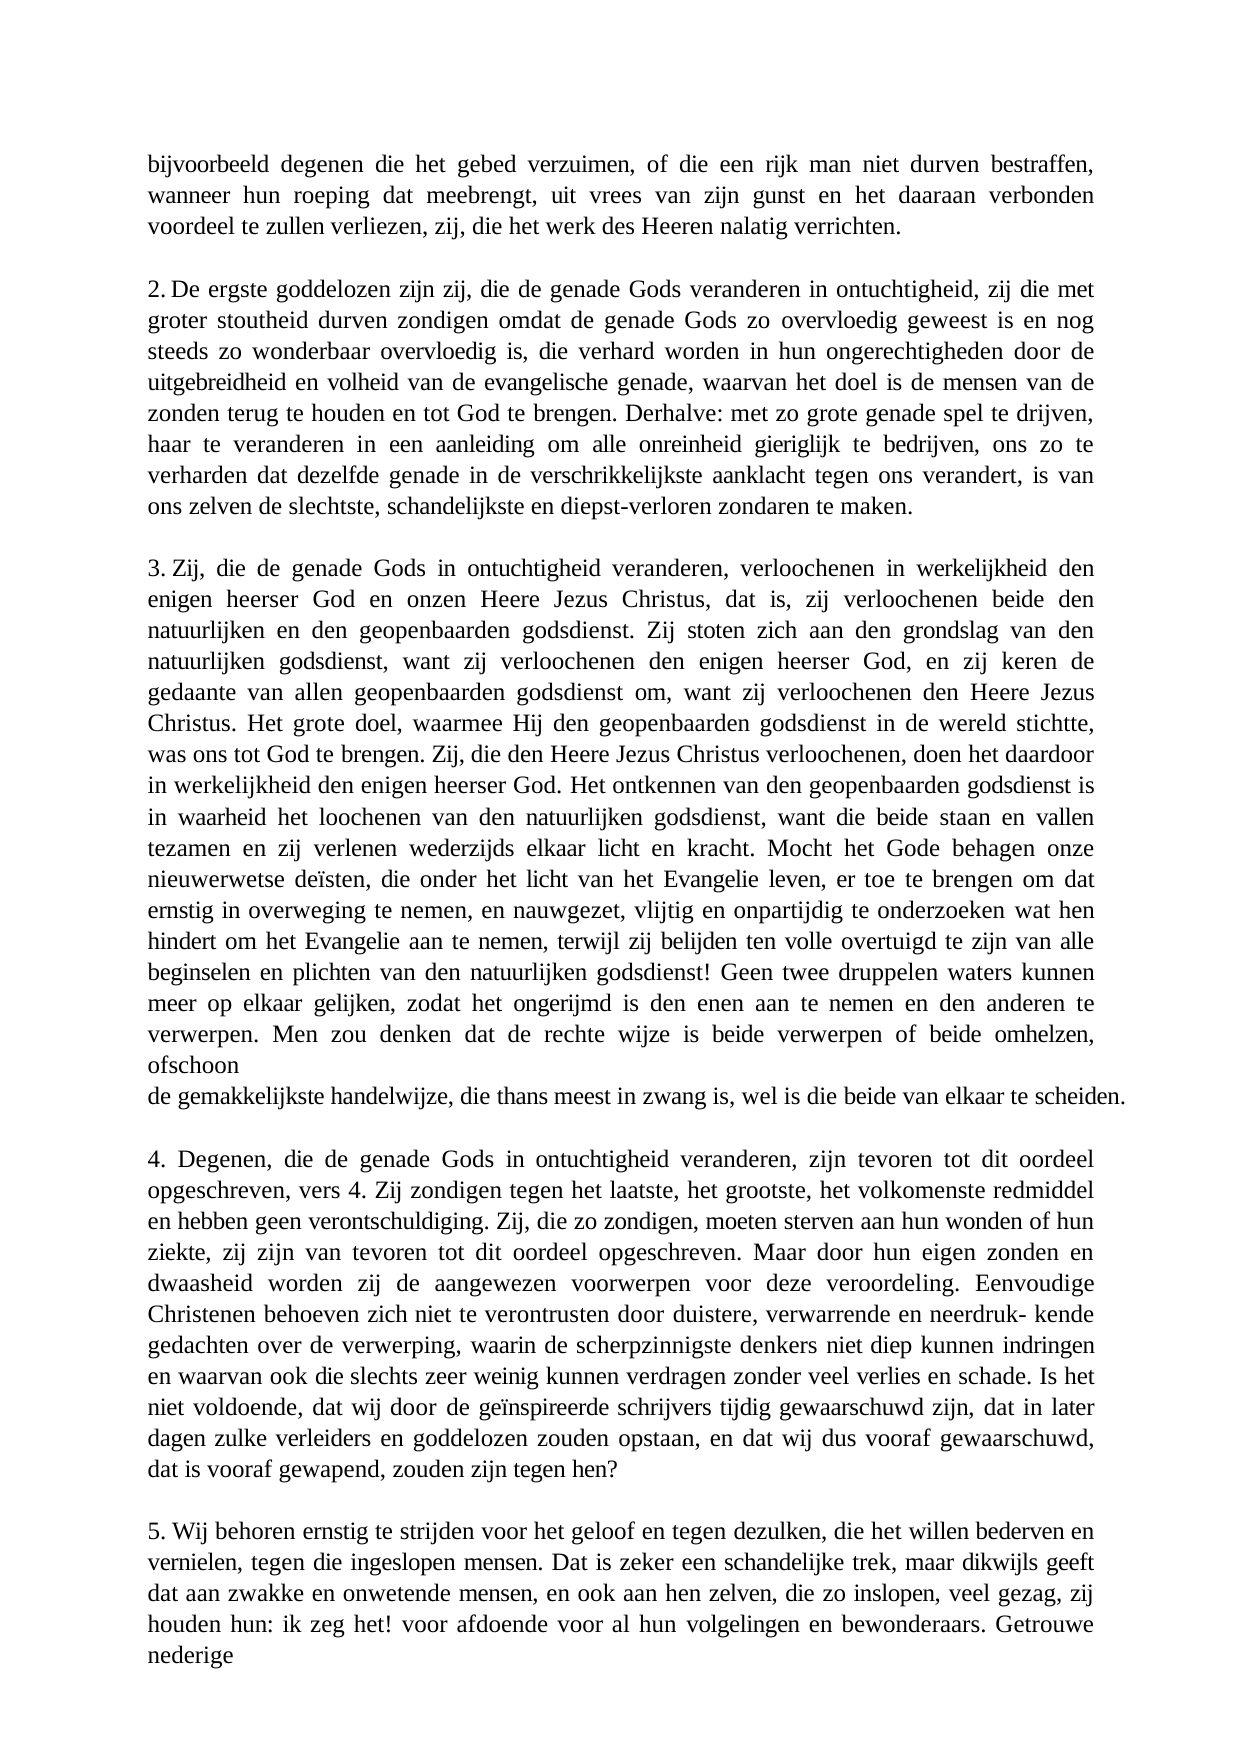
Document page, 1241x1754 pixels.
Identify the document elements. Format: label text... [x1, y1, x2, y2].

list De ergste goddelozen zijn zij, die de genade Gods veranderen in ontuchtigheid, zij die met groter stoutheid durven zondigen omdat de genade Gods zo overvloedig geweest is en nog steeds zo wonderbaar overvloedig is, die verhard worden in hun ongerechtigheden door de uitgebreidheid en volheid van de evangelische genade, waarvan het doel is de mensen van de zonden terug te houden en tot God te brengen. Derhalve: met zo grote genade spel te drijven, haar te veranderen in een aanleiding om alle onreinheid gieriglijk te bedrijven, ons zo te verharden dat dezelfde genade in de verschrikkelijkste aanklacht tegen ons verandert, is van ons zelven de slechtste, schandelijkste en diepst-verloren zondaren te maken. [147, 274, 1094, 520]
list Degenen, die de genade Gods in ontuchtigheid veranderen, zijn tevoren tot dit oordeel opgeschreven, vers 4. Zij zondigen tegen het laatste, het grootste, het volkomenste redmiddel en hebben geen verontschuldiging. Zij, die zo zondigen, moeten sterven aan hun wonden of hun ziekte, zij zijn van tevoren tot dit oordeel opgeschreven. Maar door hun eigen zonden en dwaasheid worden zij de aangewezen voorwerpen voor deze veroordeling. Eenvoudige Christenen behoeven zich niet te verontrusten door duistere, verwarrende en neerdruk- kende gedachten over de verwerping, waarin de scherpzinnigste denkers niet diep kunnen indringen en waarvan ook die slechts zeer weinig kunnen verdragen zonder veel verlies en schade. Is het niet voldoende, dat wij door de geïnspireerde schrijvers tijdig gewaarschuwd zijn, dat in later dagen zulke verleiders en goddelozen zouden opstaan, en dat wij dus vooraf gewaarschuwd, dat is vooraf gewapend, zouden zijn tegen hen? [147, 1144, 1095, 1483]
text bijvoorbeeld degenen die het gebed verzuimen, of die een rijk man niet durven bestraffen, wanneer hun roeping dat meebrengt, uit vrees van zijn gunst en het daaraan verbonden voordeel te zullen verliezen, zij, die het werk des Heeren nalatig verrichten. [147, 149, 1094, 240]
list Zij, die de genade Gods in ontuchtigheid veranderen, verloochenen in werkelijkheid den enigen heerser God en onzen Heere Jezus Christus, dat is, zij verloochenen beide den natuurlijken en den geopenbaarden godsdienst. Zij stoten zich aan den grondslag van den natuurlijken godsdienst, want zij verloochenen den enigen heerser God, en zij keren de gedaante van allen geopenbaarden godsdienst om, want zij verloochenen den Heere Jezus Christus. Het grote doel, waarmee Hij den geopenbaarden godsdienst in de wereld stichtte, was ons tot God te brengen. Zij, die den Heere Jezus Christus verloochenen, doen het daardoor in werkelijkheid den enigen heerser God. Het ontkennen van den geopenbaarden godsdienst is in waarheid het loochenen van den natuurlijken godsdienst, want die beide staan en vallen tezamen en zij verlenen wederzijds elkaar licht en kracht. Mocht het Gode behagen onze nieuwerwetse deïsten, die onder het licht van het Evangelie leven, er toe te brengen om dat ernstig in overweging te nemen, en nauwgezet, vlijtig en onpartijdig te onderzoeken wat hen hindert om het Evangelie aan te nemen, terwijl zij belijden ten volle overtuigd te zijn van alle beginselen en plichten van den natuurlijken godsdienst! Geen twee druppelen waters kunnen meer op elkaar gelijken, zodat het ongerijmd is den enen aan te nemen en den anderen te verwerpen. Men zou denken dat de rechte wijze is beide verwerpen of beide omhelzen, ofschoon [147, 553, 1095, 1079]
text de gemakkelijkste handelwijze, die thans meest in zwang is, wel is die beide van elkaar te scheiden. [147, 1081, 1138, 1110]
list Wij behoren ernstig te strijden voor het geloof en tegen dezulken, die het willen bederven en vernielen, tegen die ingeslopen mensen. Dat is zeker een schandelijke trek, maar dikwijls geeft dat aan zwakke en onwetende mensen, en ook aan hen zelven, die zo inslopen, veel gezag, zij houden hun: ik zeg het! voor afdoende voor al hun volgelingen en bewonderaars. Getrouwe nederige [147, 1516, 1094, 1669]
